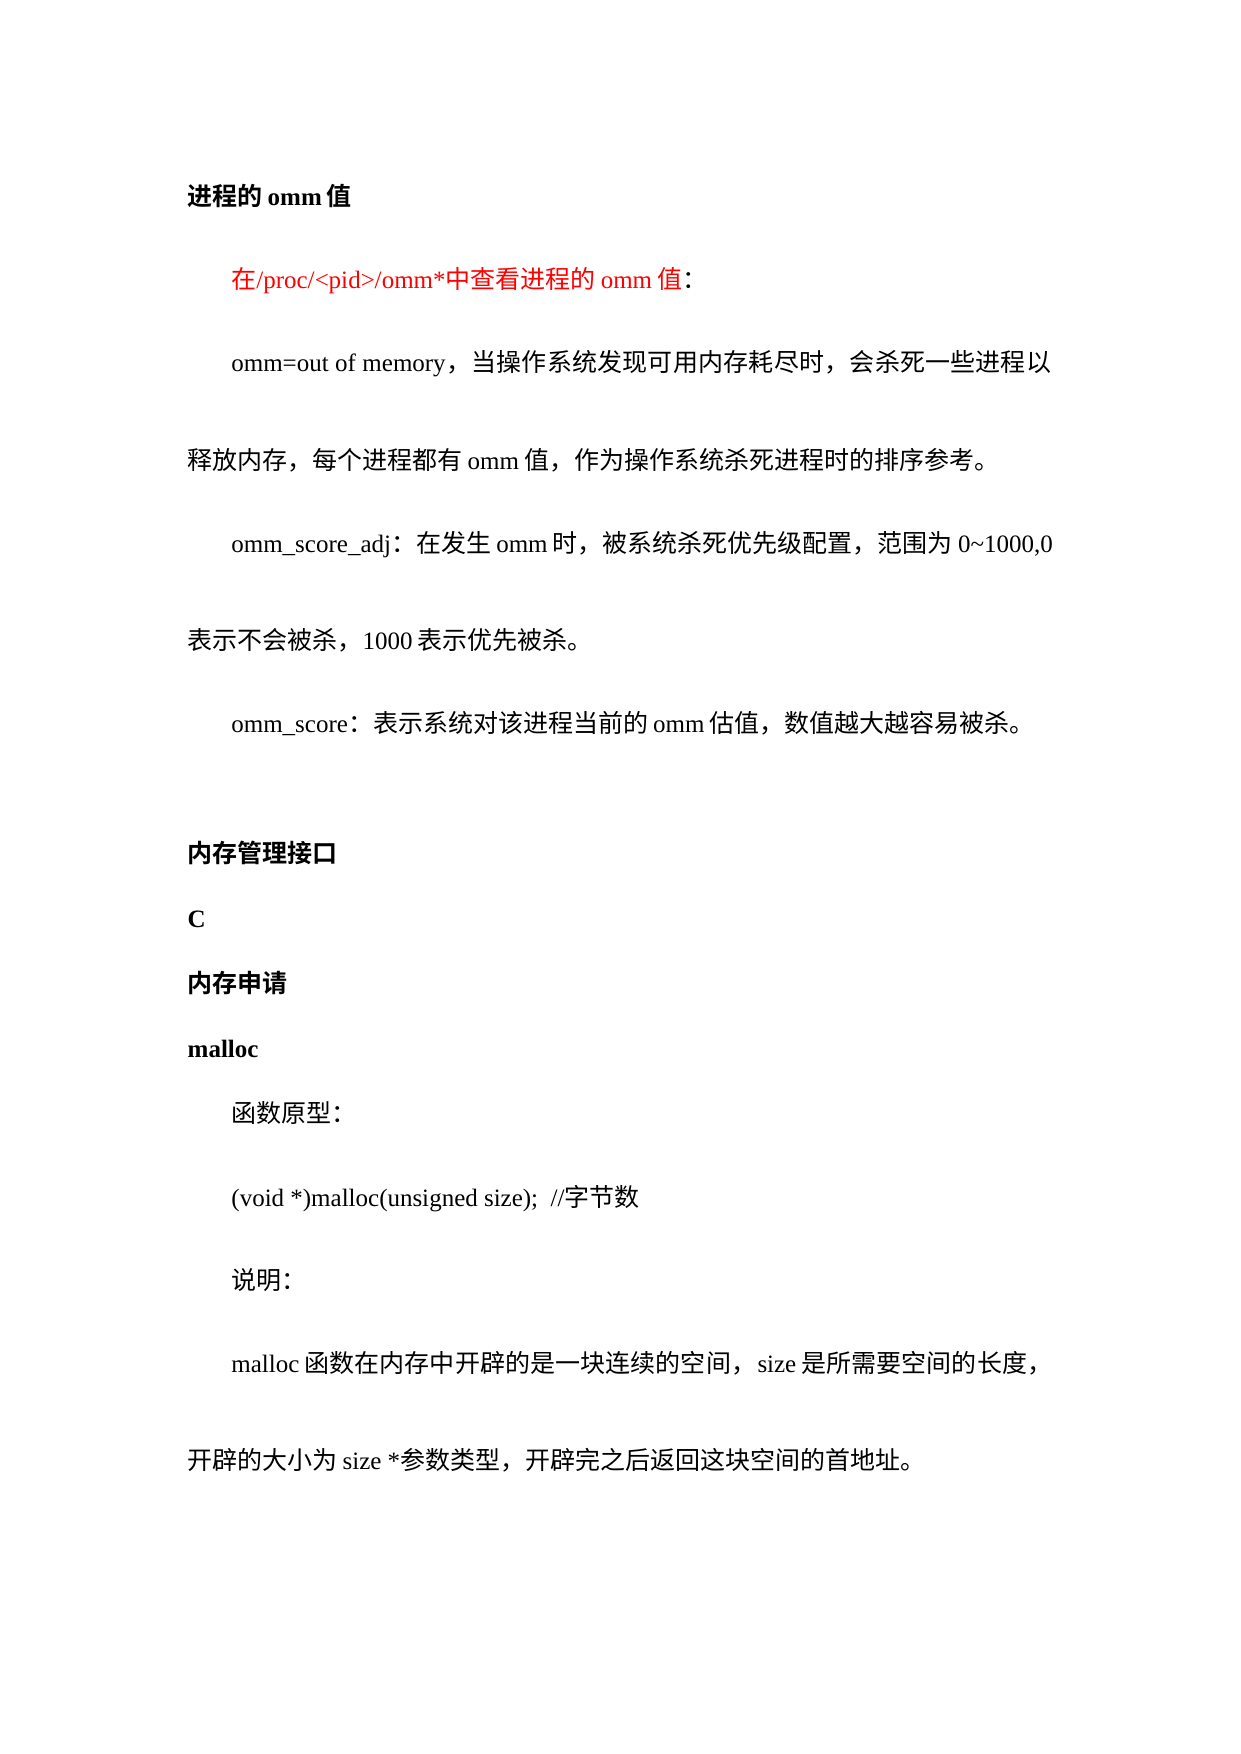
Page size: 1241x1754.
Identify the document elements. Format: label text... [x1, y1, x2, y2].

text 在/proc/<pid>/omm*中查看进程的omm值： [187, 245, 1053, 310]
subtitle 内存申请 [187, 949, 1053, 1014]
subtitle 内存管理接口 [187, 819, 1053, 884]
text 说明： [187, 1246, 1053, 1311]
text (void *)malloc(unsigned size); //字节数 [187, 1163, 1053, 1228]
text 函数原型： [187, 1079, 1053, 1144]
text omm_score_adj：在发生omm时，被系统杀死优先级配置，范围为0~1000,0表示不会被杀，1000表示优先被杀。 [187, 509, 1053, 671]
text omm=out of memory，当操作系统发现可用内存耗尽时，会杀死一些进程以释放内存，每个进程都有omm值，作为操作系统杀死进程时的排序参考。 [187, 328, 1053, 491]
subtitle 进程的omm值 [187, 162, 1053, 227]
subtitle malloc [187, 1033, 1053, 1065]
text malloc函数在内存中开辟的是一块连续的空间，size是所需要空间的长度，开辟的大小为size *参数类型，开辟完之后返回这块空间的首地址。 [187, 1329, 1053, 1491]
subtitle C [187, 903, 1053, 935]
text omm_score：表示系统对该进程当前的omm估值，数值越大越容易被杀。 [187, 689, 1053, 754]
